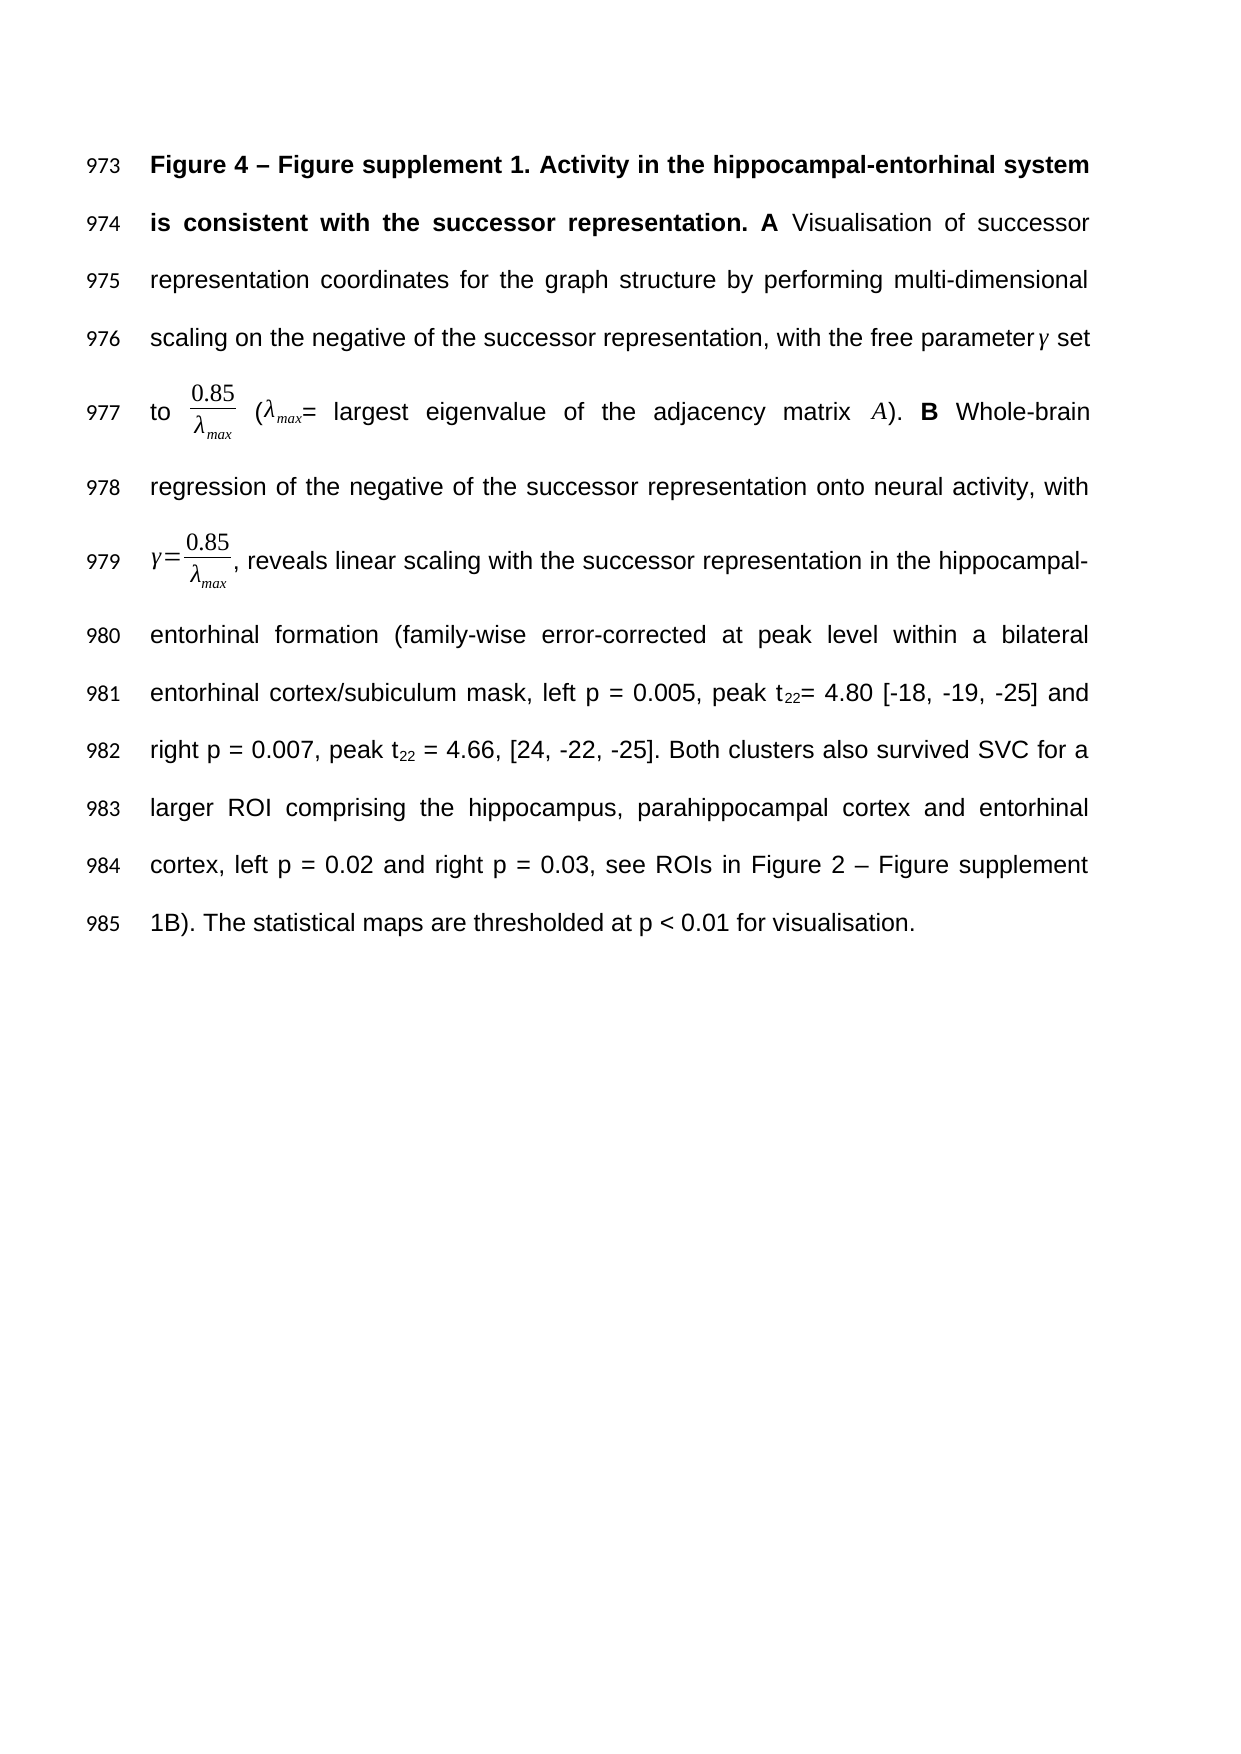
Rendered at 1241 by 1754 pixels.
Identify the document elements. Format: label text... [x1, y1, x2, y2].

text Figure 4 – Figure supplement 1. Activity in the hippocampal-entorhinal system is consistent with the successor representation. A Visualisation of successor representation coordinates for the graph structure by performing multi-dimensional scaling on the negative of the successor representation, with the free parameter set to (= largest eigenvalue of the adjacency matrix ). B Whole-brain regression of the negative of the successor representation onto neural activity, with , reveals linear scaling with the successor representation in the hippocampal-entorhinal formation (family-wise error-corrected at peak level within a bilateral entorhinal cortex/subiculum mask, left p = 0.005, peak t22= 4.80 [-18, -19, -25] and right p = 0.007, peak t22 = 4.66, [24, -22, -25]. Both clusters also survived SVC for a larger ROI comprising the hippocampus, parahippocampal cortex and entorhinal cortex, left p = 0.02 and right p = 0.03, see ROIs in Figure 2 – Figure supplement 1B). The statistical maps are thresholded at p < 0.01 for visualisation. [150, 500, 1090, 937]
text Figure 4 – Figure supplement 1. Activity in the hippocampal-entorhinal system is consistent with the successor representation. A Visualisation of successor representation coordinates for the graph structure by performing multi-dimensional scaling on the negative of the successor representation, with the free parameter set to (= largest eigenvalue of the adjacency matrix ). B Whole-brain regression of the negative of the successor representation onto neural activity, with , reveals linear scaling with the successor representation in the hippocampal-entorhinal formation (family-wise error-corrected at peak level within a bilateral entorhinal cortex/subiculum mask, left p = 0.005, peak t22= 4.80 [-18, -19, -25] and right p = 0.007, peak t22 = 4.66, [24, -22, -25]. Both clusters also survived SVC for a larger ROI comprising the hippocampus, parahippocampal cortex and entorhinal cortex, left p = 0.02 and right p = 0.03, see ROIs in Figure 2 – Figure supplement 1B). The statistical maps are thresholded at p < 0.01 for visualisation. [150, 294, 1090, 471]
text Figure 4 – Figure supplement 1. Activity in the hippocampal-entorhinal system is consistent with the successor representation. A Visualisation of successor representation coordinates for the graph structure by performing multi-dimensional scaling on the negative of the successor representation, with the free parameter set to (= largest eigenvalue of the adjacency matrix ). B Whole-brain regression of the negative of the successor representation onto neural activity, with , reveals linear scaling with the successor representation in the hippocampal-entorhinal formation (family-wise error-corrected at peak level within a bilateral entorhinal cortex/subiculum mask, left p = 0.005, peak t22= 4.80 [-18, -19, -25] and right p = 0.007, peak t22 = 4.66, [24, -22, -25]. Both clusters also survived SVC for a larger ROI comprising the hippocampus, parahippocampal cortex and entorhinal cortex, left p = 0.02 and right p = 0.03, see ROIs in Figure 2 – Figure supplement 1B). The statistical maps are thresholded at p < 0.01 for visualisation. [150, 150, 1090, 265]
